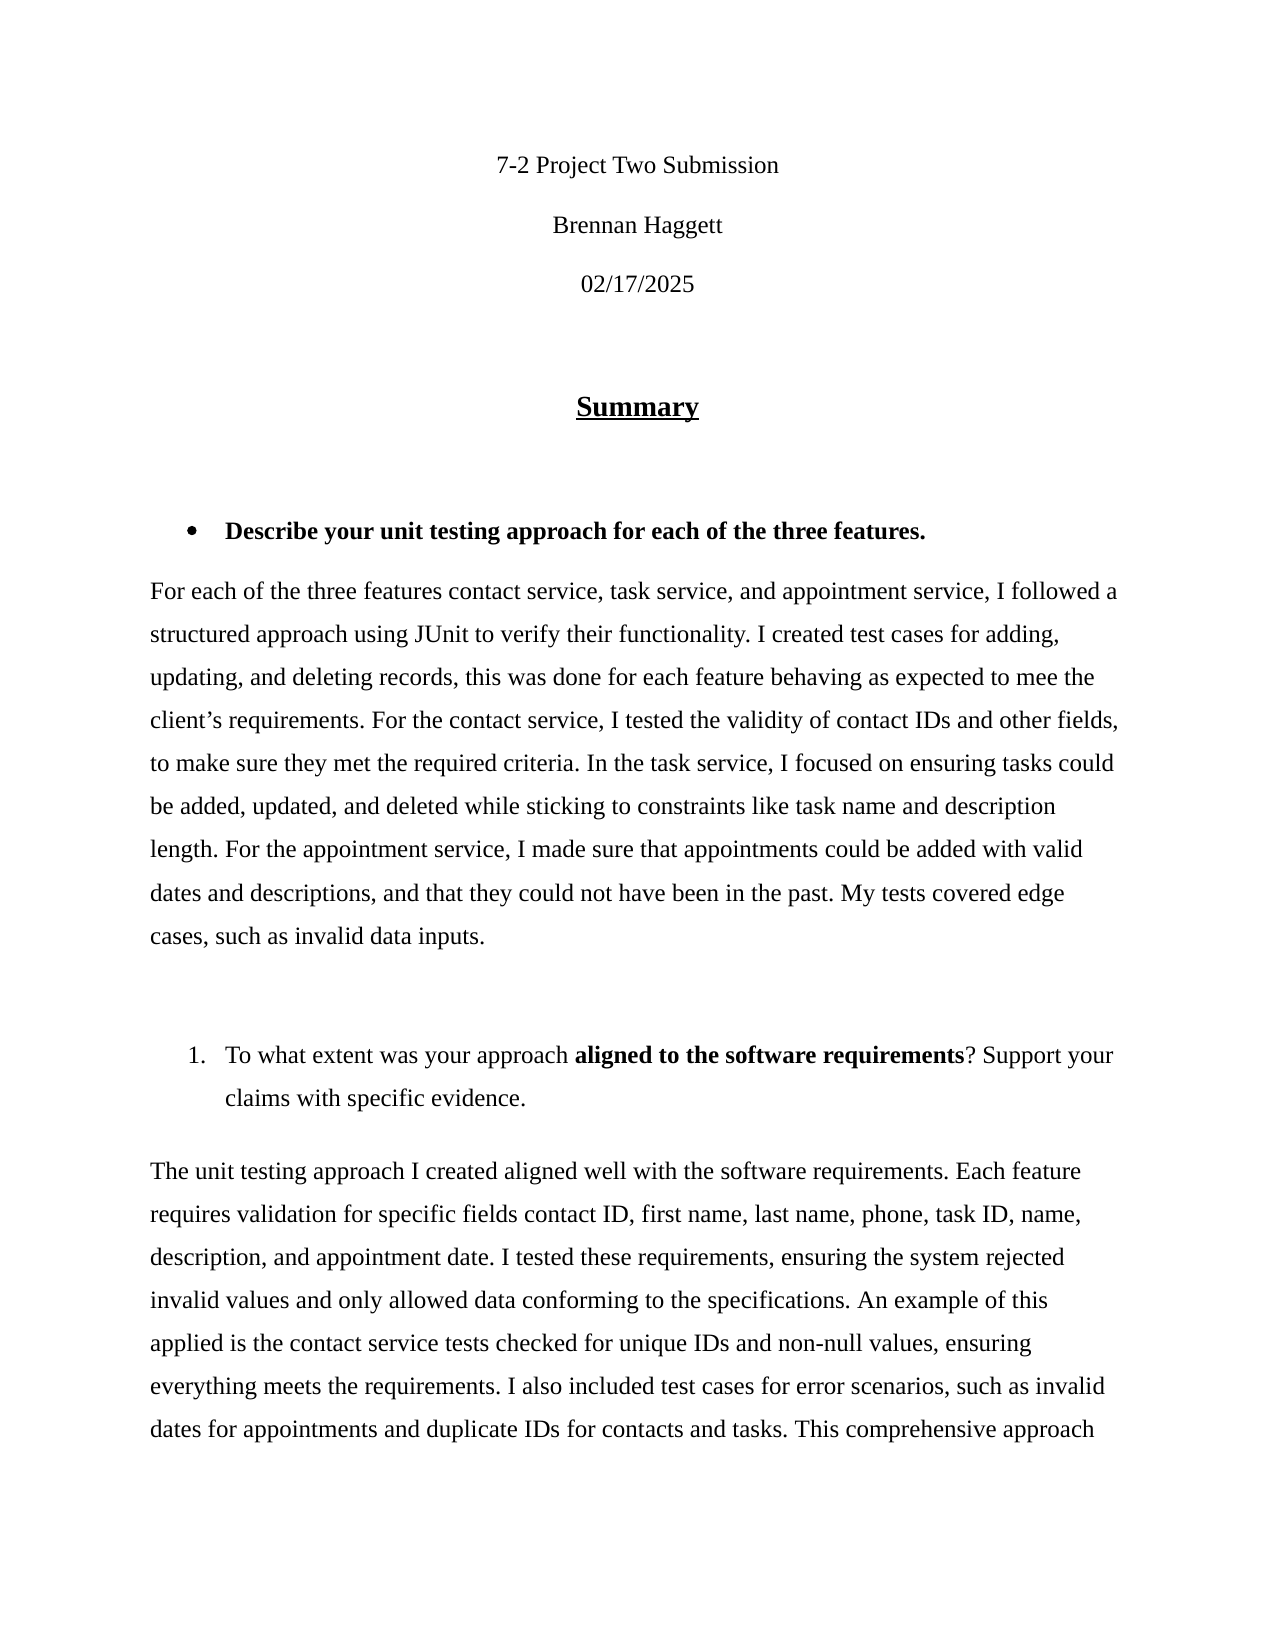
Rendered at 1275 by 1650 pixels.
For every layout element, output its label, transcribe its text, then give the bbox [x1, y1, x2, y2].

list To what extent was your approach aligned to the software requirements? Support your claims with specific evidence. [187, 1040, 1125, 1112]
text 02/17/2025 [150, 269, 1125, 298]
text Summary [150, 389, 1125, 423]
text 7-2 Project Two Submission [150, 150, 1125, 179]
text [150, 1156, 1125, 1443]
list Describe your unit testing approach for each of the three features. [187, 516, 1125, 545]
text For each of the three features contact service, task service, and appointment service, I followed a structured approach using JUnit to verify their functionality. I created test cases for adding, updating, and deleting records, this was done for each feature behaving as expected to mee the client’s requirements. For the contact service, I tested the validity of contact IDs and other fields, to make sure they met the required criteria. In the task service, I focused on ensuring tasks could be added, updated, and deleted while sticking to constraints like task name and description length. For the appointment service, I made sure that appointments could be added with valid dates and descriptions, and that they could not have been in the past. My tests covered edge cases, such as invalid data inputs. [150, 576, 1125, 949]
text Brennan Haggett [150, 210, 1125, 238]
